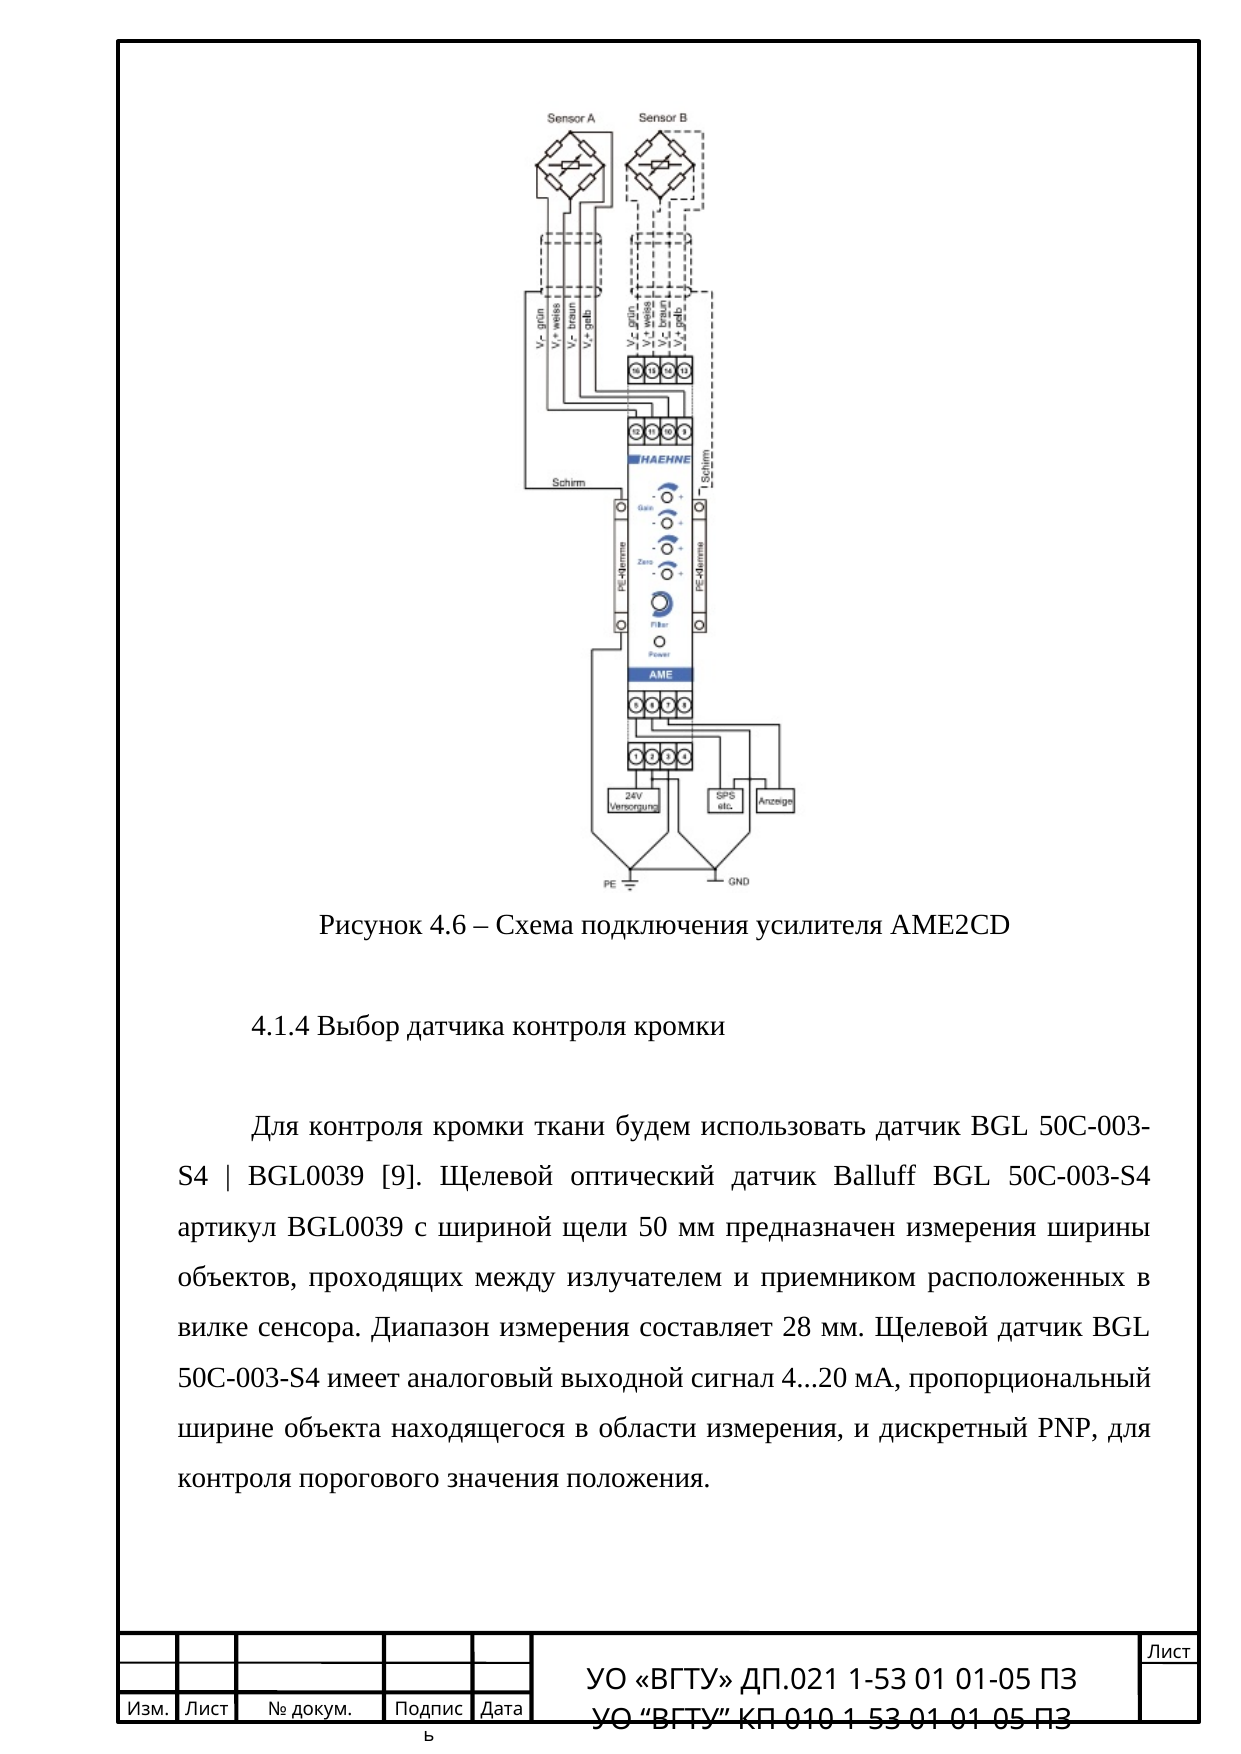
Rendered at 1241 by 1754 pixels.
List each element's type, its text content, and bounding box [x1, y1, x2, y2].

text 4.1.4 Выбор датчика контроля кромки [177, 1008, 1152, 1041]
picture [514, 101, 815, 893]
text Для контроля кромки ткани будем использовать датчик BGL 50C-003-S4 | BGL0039 [9]. Щелевой оптический датчик Balluff BGL 50C-003-S4 артикул BGL0039 с шириной щели 50 мм предназначен измерения ширины объектов, проходящих между излучателем и приемником расположенных в вилке сенсора. Диапазон измерения составляет 28 мм. Щелевой датчик BGL 50C-003-S4 имеет аналоговый выходной сигнал 4...20 мА, пропорциональный ширине объекта находящегося в области измерения, и дискретный PNP, для контроля порогового значения положения. [177, 1108, 1152, 1494]
text Рисунок 4.6 – Схема подключения усилителя AME2CD [177, 907, 1152, 941]
